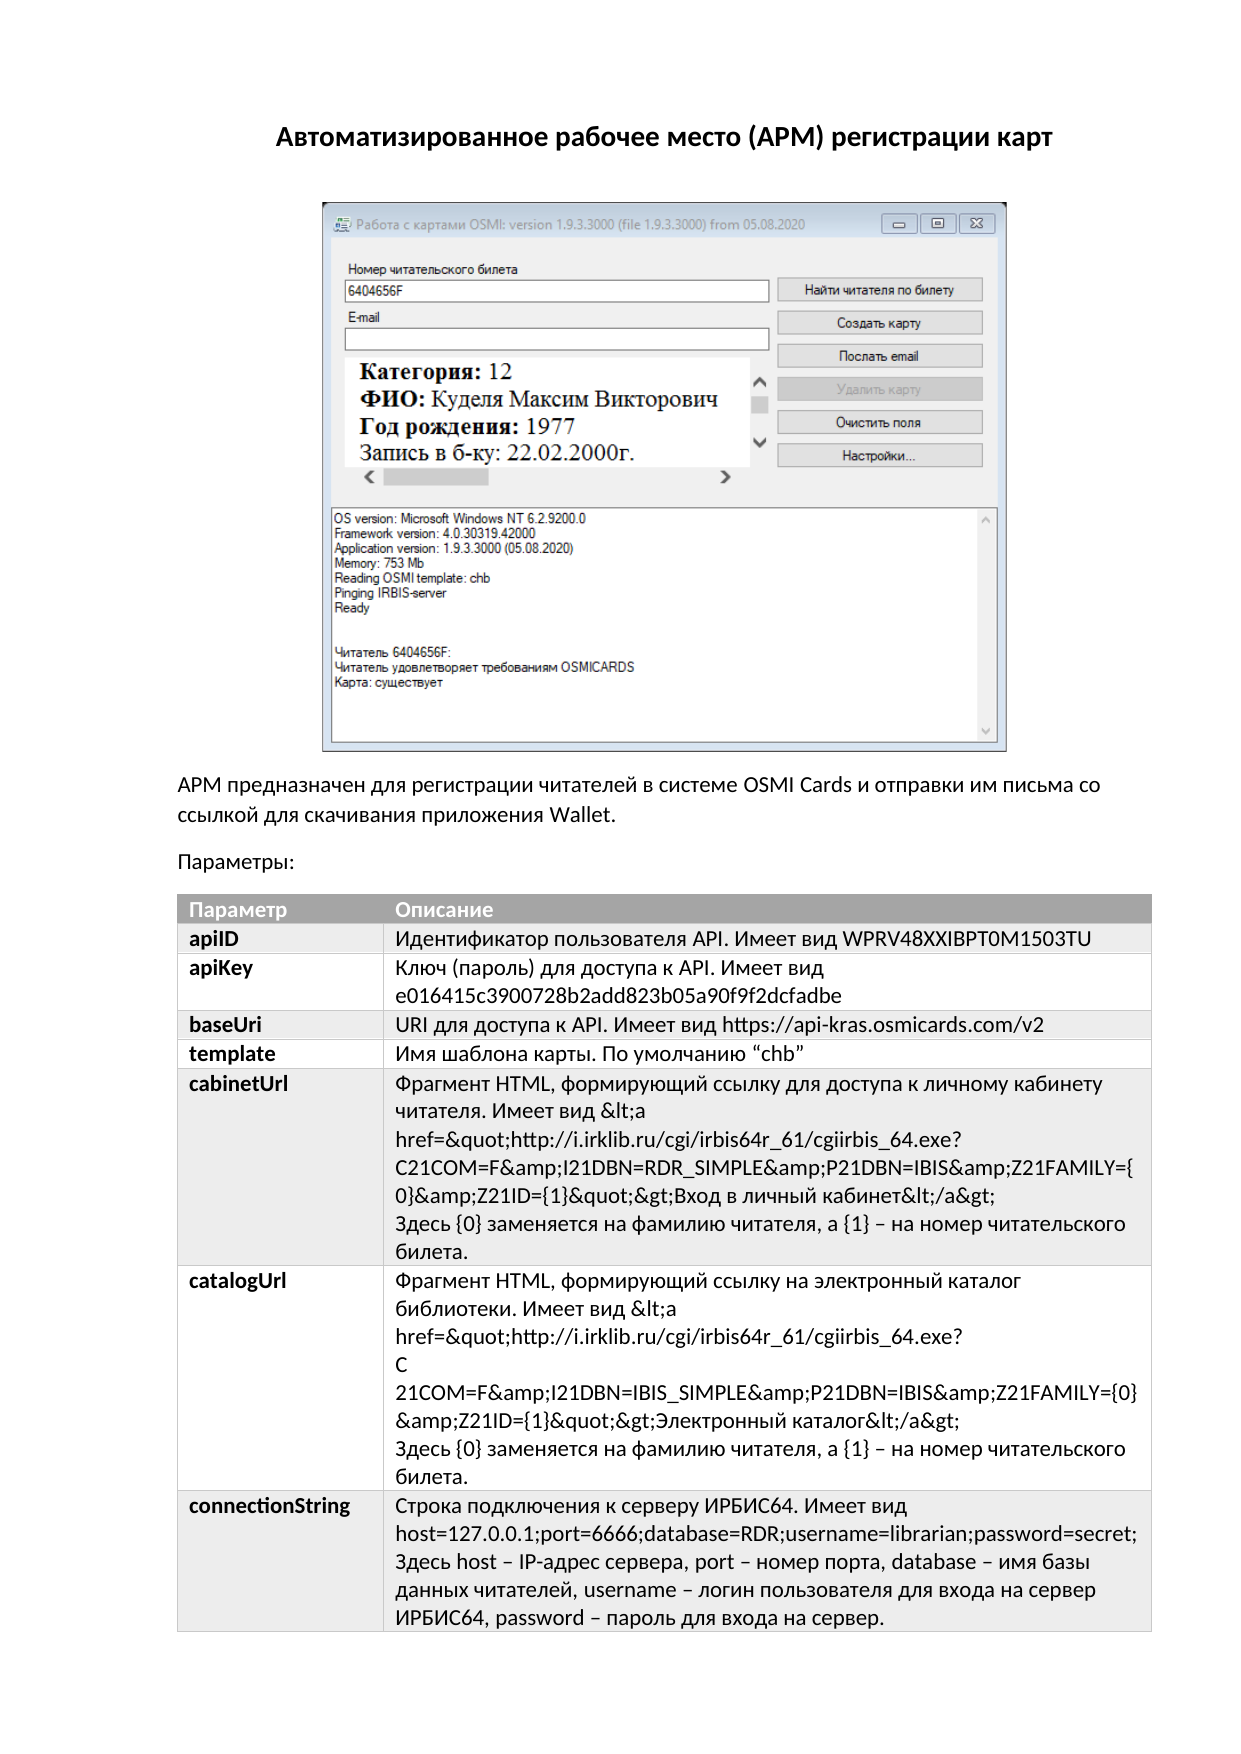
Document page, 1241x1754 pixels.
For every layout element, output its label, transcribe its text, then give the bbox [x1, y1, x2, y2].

table_cell URI для доступа к API. Имеет вид https://api-kras.osmicards.com/v2 [384, 1011, 1151, 1038]
table_cell Ключ (пароль) для доступа к API. Имеет вид e016415c3900728b2add823b05a90f9f2dcfadbe [384, 954, 1151, 1009]
table_cell catalogUrl [178, 1266, 383, 1490]
table_cell Строка подключения к серверу ИРБИС64. Имеет вид host=127.0.0.1;port=6666;database=RDR;username=librarian;password=secret; Здесь host – IP-адрес сервера, port – номер порта, database – имя базы данных читателей, username – логин пользователя для входа на сервер ИРБИС64, password – пароль для входа на сервер. [384, 1491, 1151, 1631]
table_cell Фрагмент HTML, формирующий ссылку на электронный каталог библиотеки. Имеет вид &lt;a href=&quot;http://i.irklib.ru/cgi/irbis64r_61/cgiirbis_64.exe?C21COM=F&amp;I21DBN=IBIS_SIMPLE&amp;P21DBN=IBIS&amp;Z21FAMILY={0}&amp;Z21ID={1}&quot;&gt;Электронный каталог&lt;/a&gt; Здесь {0} заменяется на фамилию читателя, а {1} – на номер читательского билета. [384, 1266, 1151, 1490]
text Параметры: [177, 847, 1152, 875]
table_cell cabinetUrl [178, 1069, 383, 1265]
table_header Описание [384, 895, 1151, 923]
table_cell Имя шаблона карты. По умолчанию “chb” [384, 1040, 1151, 1068]
table_cell baseUri [178, 1011, 383, 1038]
table_cell Фрагмент HTML, формирующий ссылку для доступа к личному кабинету читателя. Имеет вид &lt;a href=&quot;http://i.irklib.ru/cgi/irbis64r_61/cgiirbis_64.exe?C21COM=F&amp;I21DBN=RDR_SIMPLE&amp;P21DBN=IBIS&amp;Z21FAMILY={0}&amp;Z21ID={1}&quot;&gt;Вход в личный кабинет&lt;/a&gt; Здесь {0} заменяется на фамилию читателя, а {1} – на номер читательского билета. [384, 1069, 1151, 1265]
text Автоматизированное рабочее место (АРМ) регистрации карт [177, 118, 1152, 184]
table_cell apiKey [178, 954, 383, 1009]
table_cell template [178, 1040, 383, 1068]
table_cell connectionString [178, 1491, 383, 1631]
table_cell Идентификатор пользователя API. Имеет вид WPRV48XXIBPT0M1503TU [384, 924, 1151, 952]
table_cell apiID [178, 924, 383, 952]
text АРМ предназначен для регистрации читателей в системе OSMI Cards и отправки им письма со ссылкой для скачивания приложения Wallet. [177, 770, 1152, 828]
table_header Параметр [178, 895, 383, 923]
